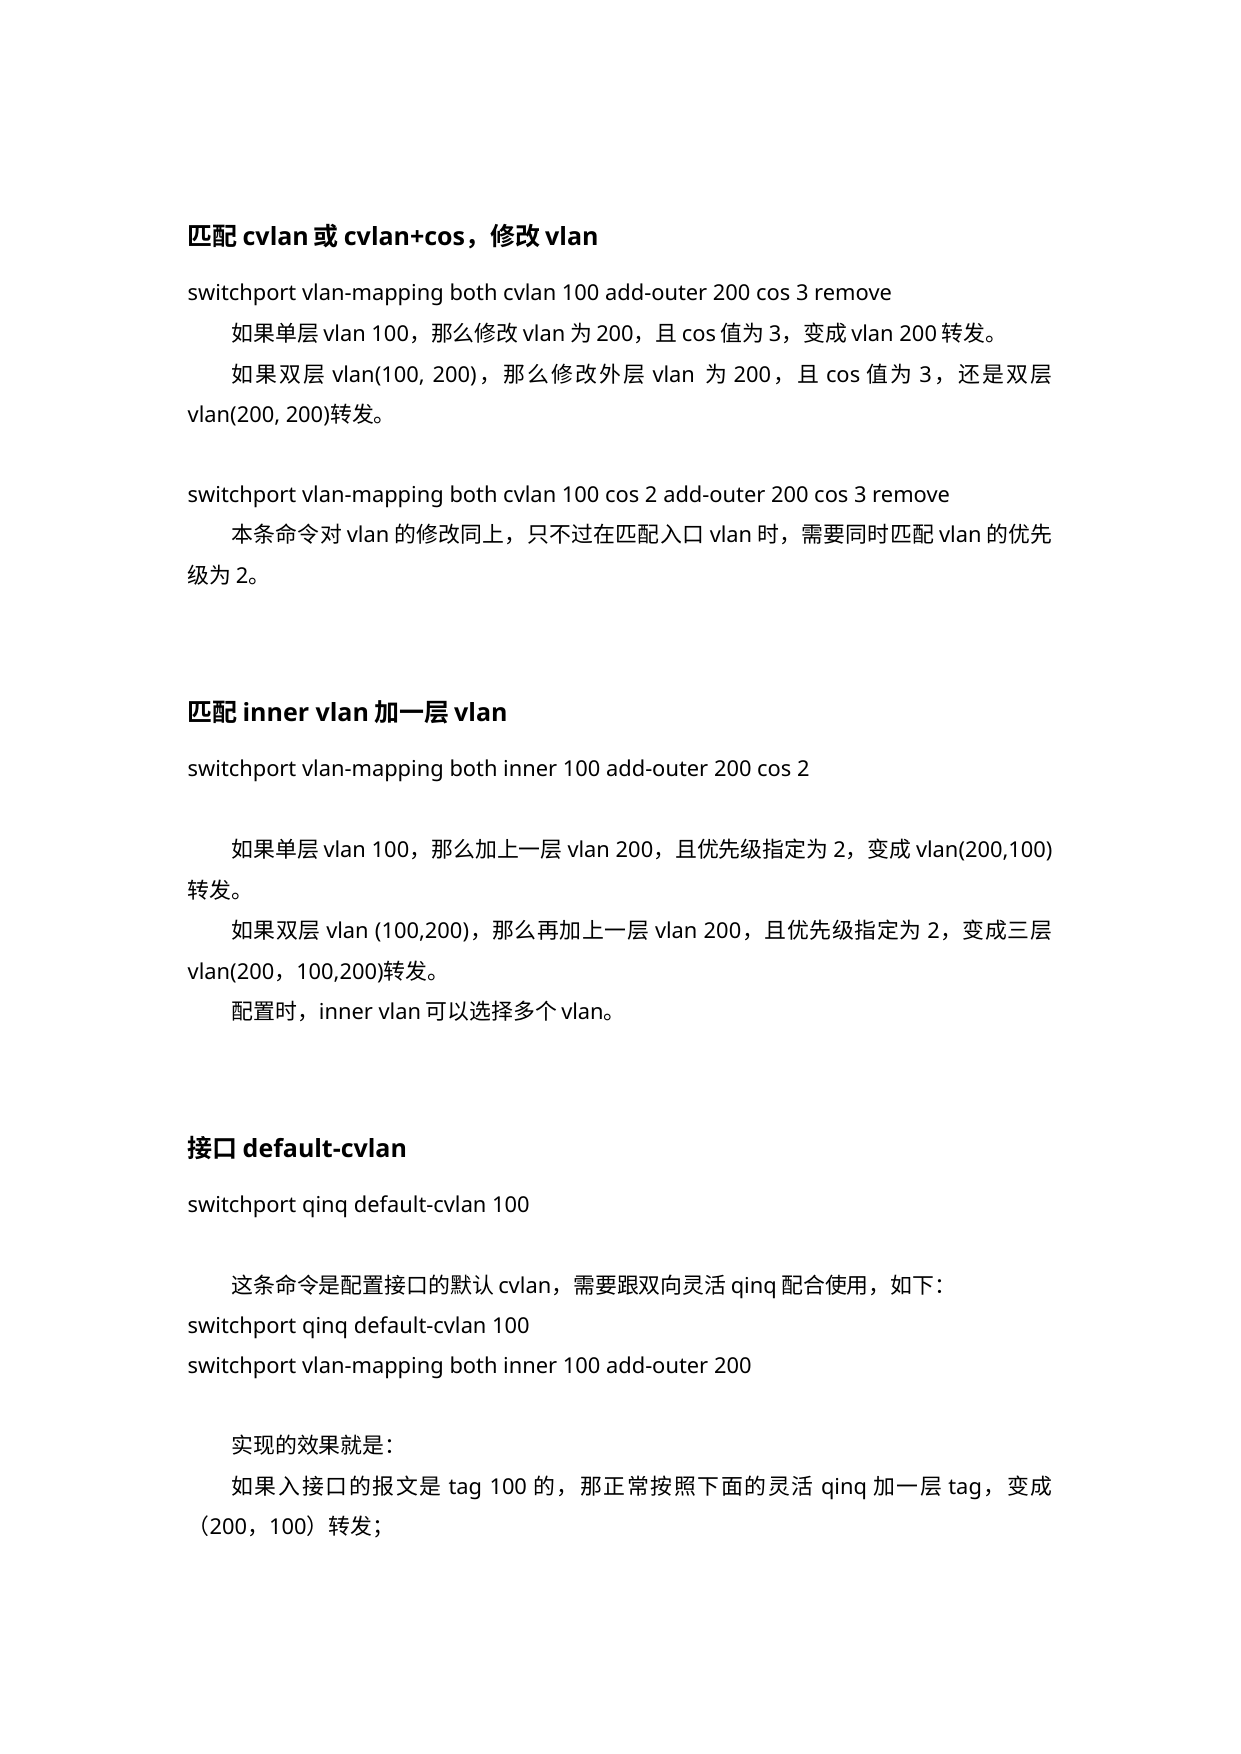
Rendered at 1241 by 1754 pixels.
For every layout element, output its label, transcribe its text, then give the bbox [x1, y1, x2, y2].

text 匹配inner vlan加一层vlan [187, 678, 1053, 743]
text 如果双层vlan (100,200)，那么再加上一层vlan 200，且优先级指定为2，变成三层vlan(200，100,200)转发。 [187, 913, 1053, 986]
text switchport vlan-mapping both cvlan 100 cos 2 add-outer 200 cos 3 remove [187, 477, 1053, 510]
text switchport vlan-mapping both inner 100 add-outer 200 [187, 1348, 1053, 1381]
text 实现的效果就是： [187, 1428, 1053, 1461]
text switchport qinq default-cvlan 100 [187, 1308, 1053, 1341]
text 本条命令对vlan的修改同上，只不过在匹配入口vlan时，需要同时匹配vlan的优先级为2。 [187, 517, 1053, 590]
text 配置时，inner vlan可以选择多个vlan。 [187, 994, 1053, 1026]
text 这条命令是配置接口的默认cvlan，需要跟双向灵活qinq配合使用，如下： [187, 1268, 1053, 1300]
text 匹配cvlan或cvlan+cos，修改vlan [187, 202, 1053, 267]
text 如果单层vlan 100，那么修改vlan为200，且cos值为3，变成vlan 200转发。 [187, 316, 1053, 348]
text switchport qinq default-cvlan 100 [187, 1188, 1053, 1221]
text switchport vlan-mapping both inner 100 add-outer 200 cos 2 [187, 752, 1053, 784]
text switchport vlan-mapping both cvlan 100 add-outer 200 cos 3 remove [187, 276, 1053, 308]
text 如果双层vlan(100, 200)，那么修改外层vlan 为200，且cos值为3，还是双层vlan(200, 200)转发。 [187, 356, 1053, 429]
text 如果单层vlan 100，那么加上一层vlan 200，且优先级指定为2，变成vlan(200,100)转发。 [187, 832, 1053, 905]
text 如果入接口的报文是tag 100的，那正常按照下面的灵活qinq加一层tag，变成（200，100）转发； [187, 1468, 1053, 1542]
text 接口default-cvlan [187, 1114, 1053, 1179]
